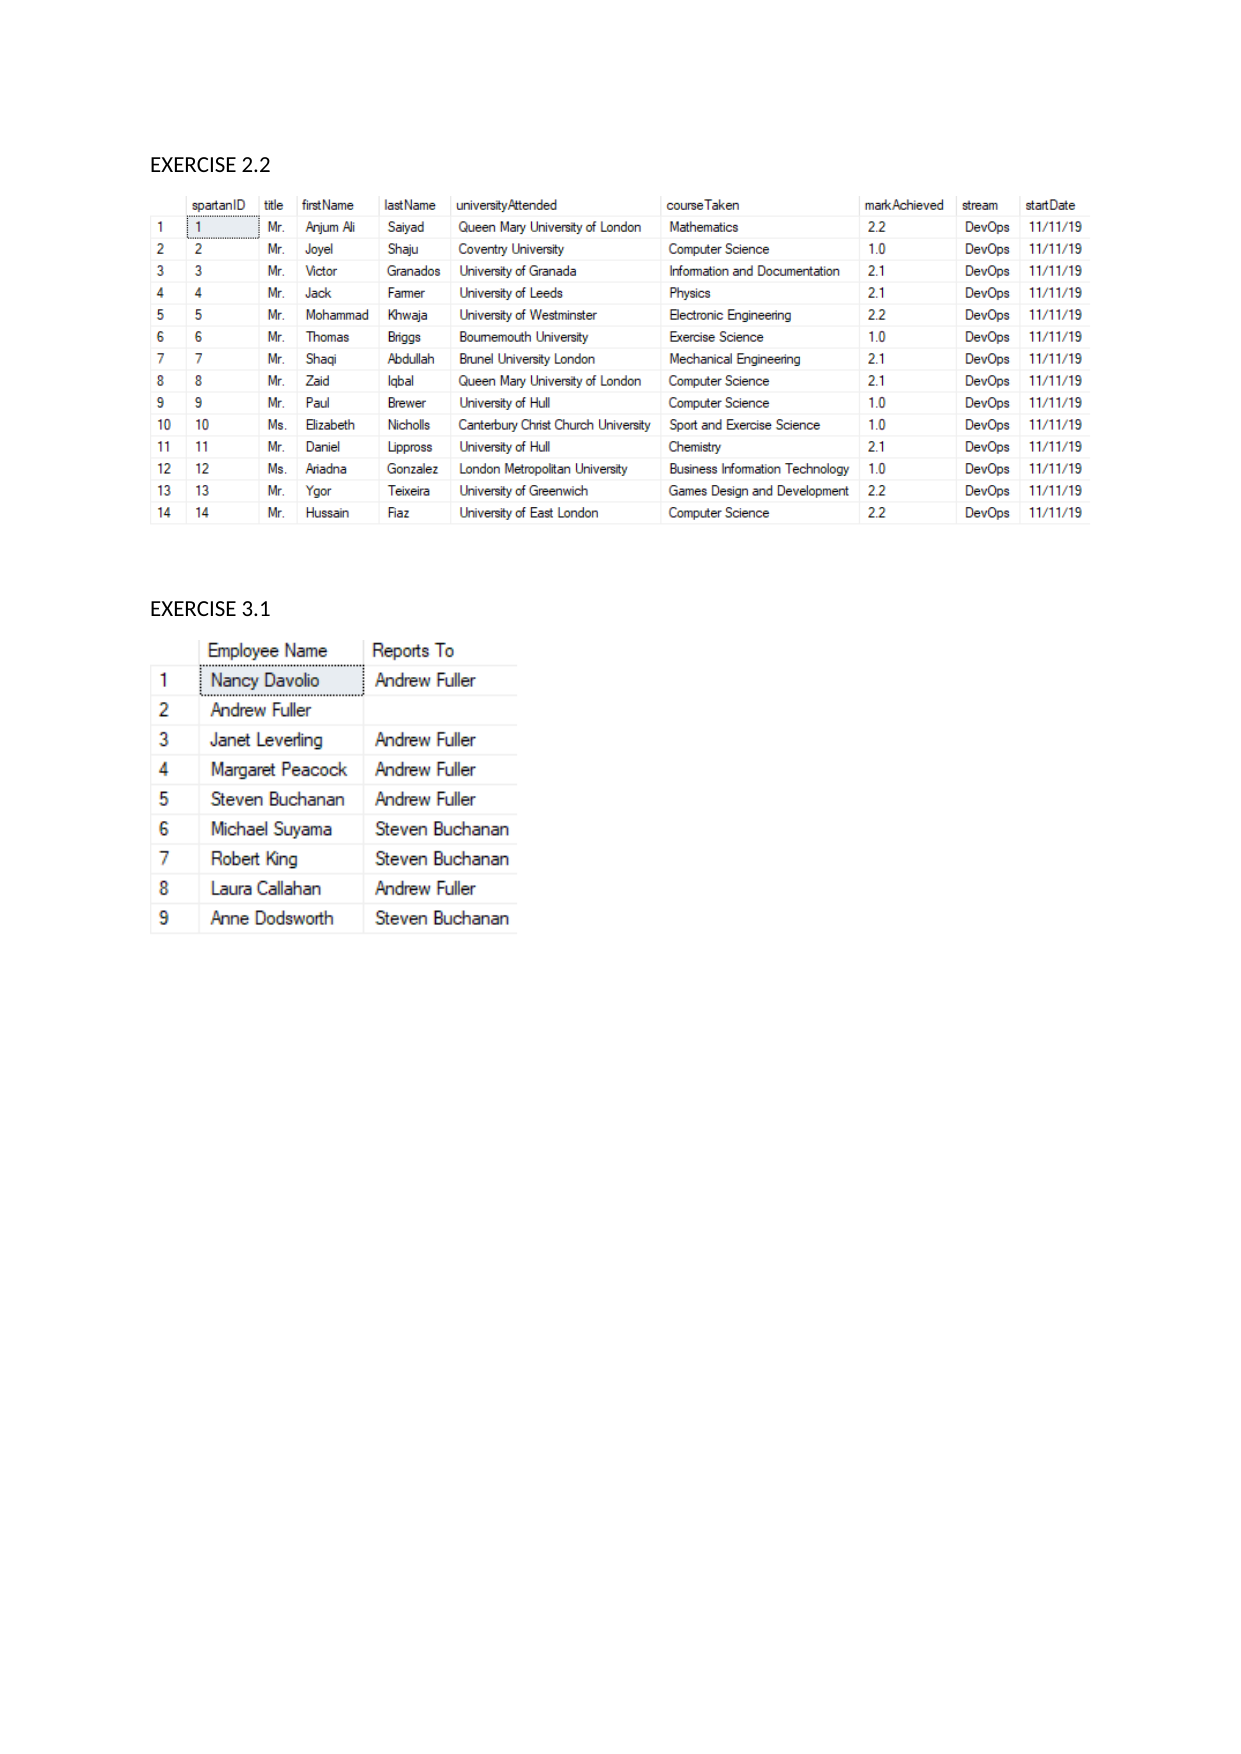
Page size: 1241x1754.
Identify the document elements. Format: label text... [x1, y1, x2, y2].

text EXERCISE 2.2 [150, 150, 1090, 178]
picture [150, 640, 518, 939]
picture [150, 196, 1091, 528]
text EXERCISE 3.1 [150, 594, 1090, 622]
